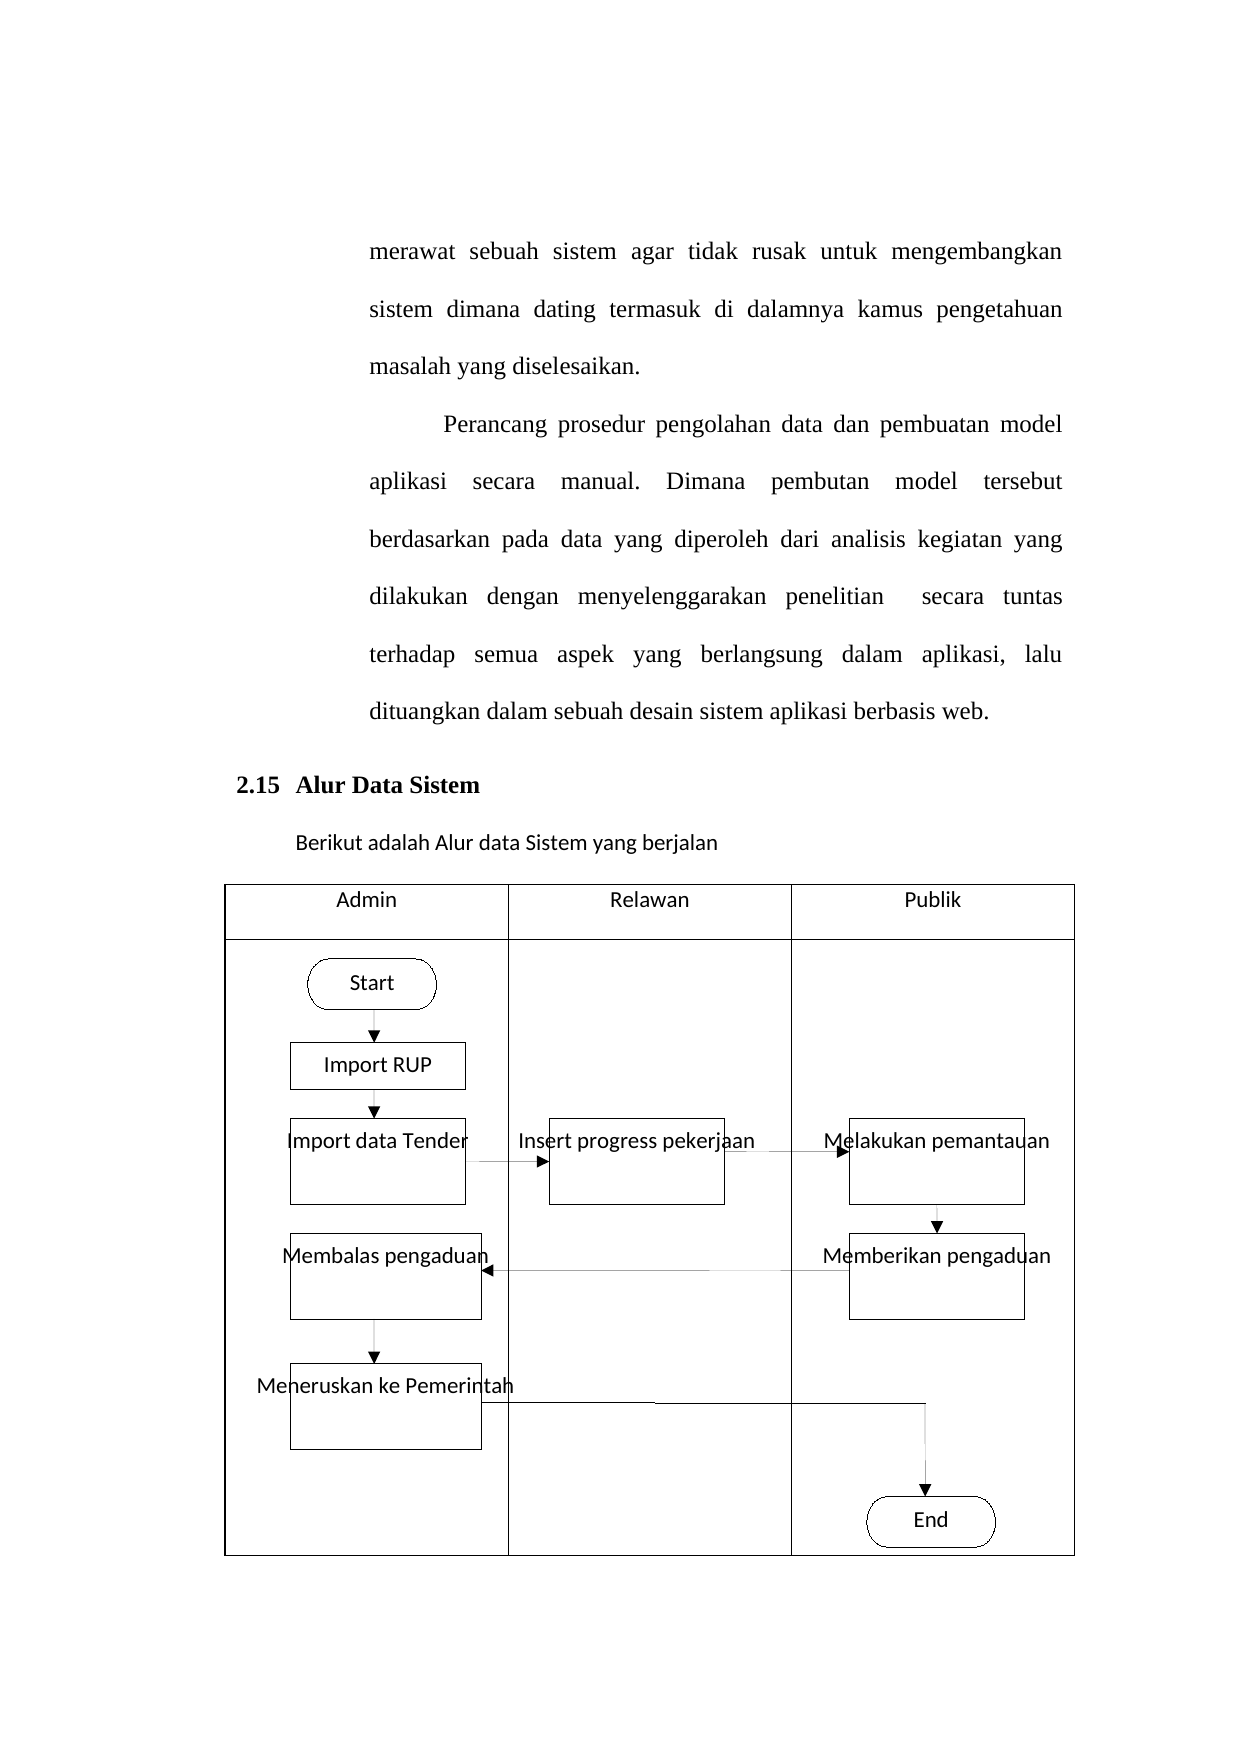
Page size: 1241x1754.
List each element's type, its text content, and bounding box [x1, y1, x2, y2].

table_cell [792, 940, 1074, 1555]
text Berikut adalah Alur data Sistem yang berjalan [295, 828, 1063, 856]
list Perancang prosedur pengolahan data dan pembuatan model aplikasi secara manual. Dimana pembutan model tersebut berdasarkan pada data yang diperoleh dari analisis kegiatan yang dilakukan dengan menyelenggarakan penelitian secara tuntas terhadap semua aspek yang berlangsung dalam aplikasi, lalu dituangkan dalam sebuah desain sistem aplikasi berbasis web. [369, 409, 1063, 725]
table_cell [226, 940, 508, 1555]
table_cell [509, 940, 791, 1555]
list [369, 236, 1063, 380]
table_header Admin [226, 885, 508, 939]
text Alur Data Sistem [236, 770, 1063, 799]
table_header Publik [792, 885, 1074, 939]
table_header Relawan [509, 885, 791, 939]
